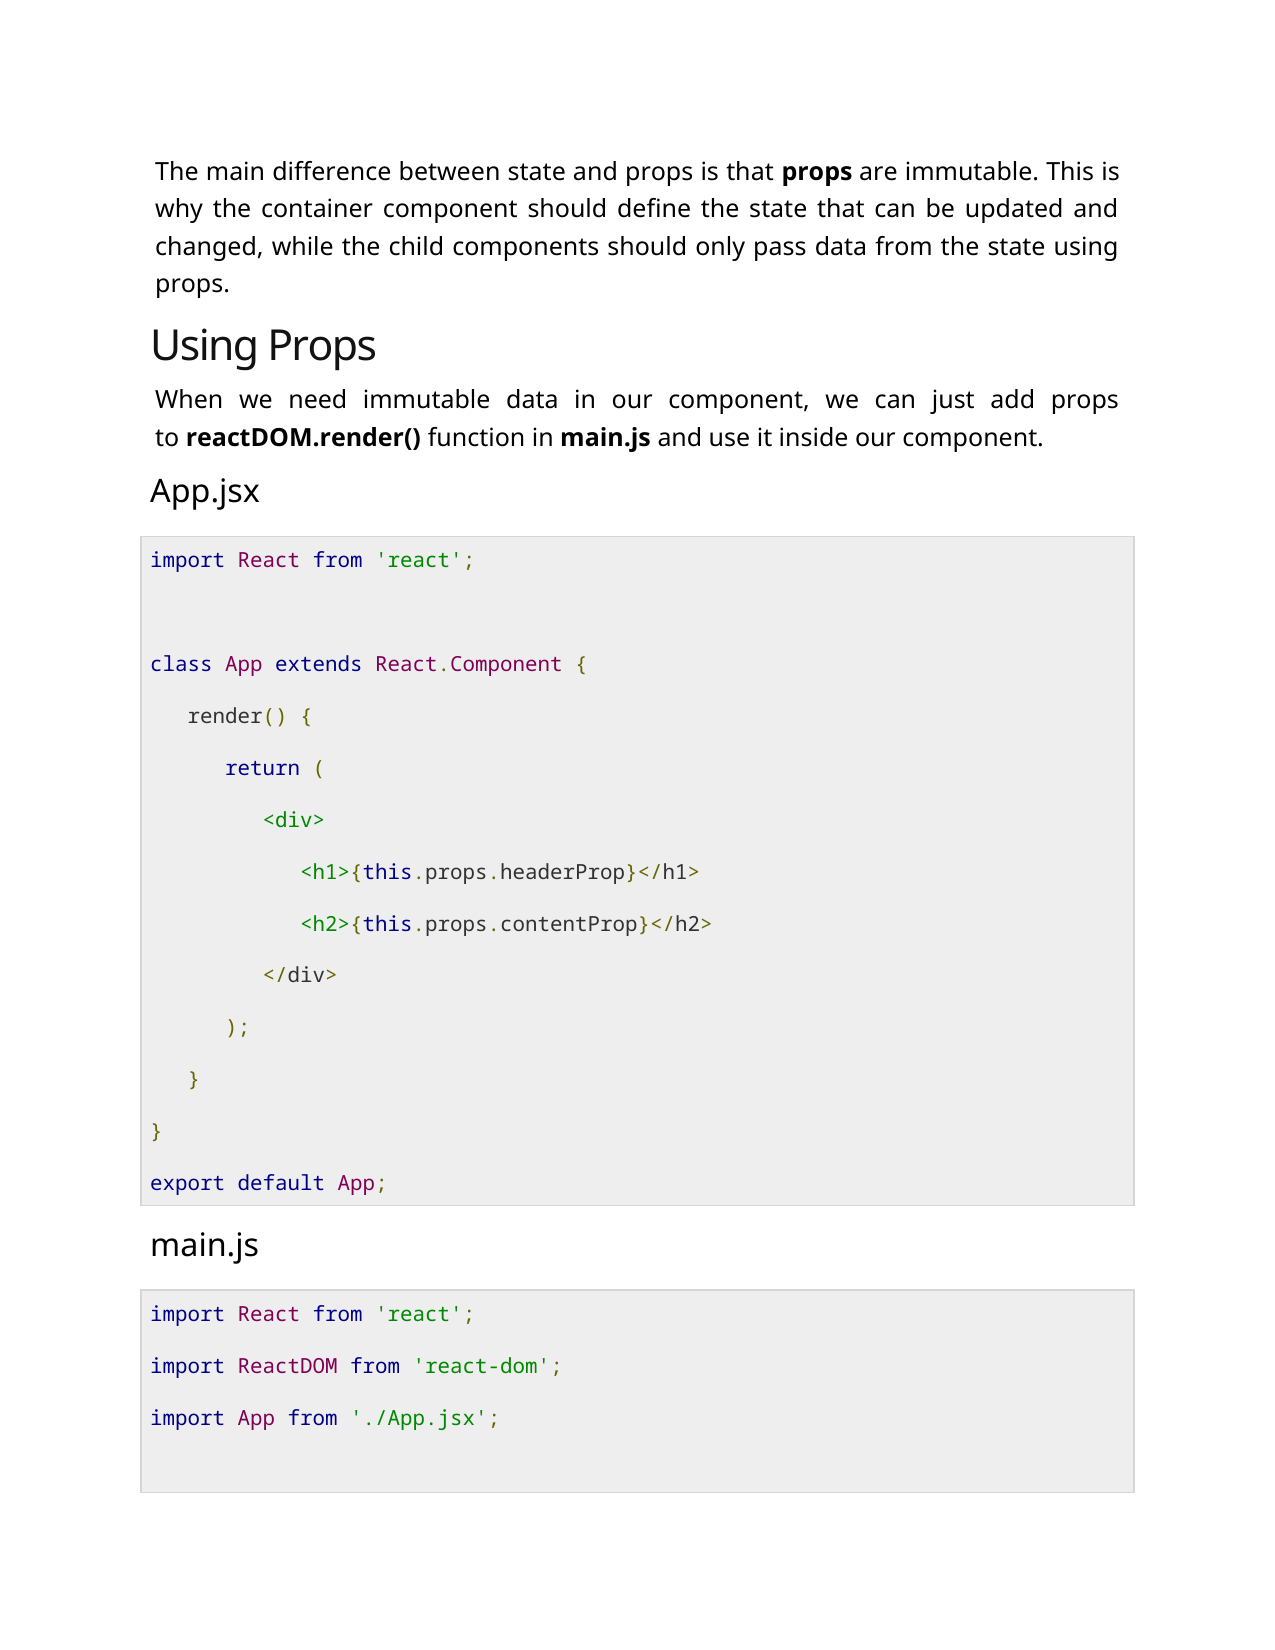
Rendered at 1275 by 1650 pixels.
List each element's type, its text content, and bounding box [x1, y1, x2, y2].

text The main difference between state and props is that props are immutable. This is why the container component should define the state that can be updated and changed, while the child components should only pass data from the state using props. [155, 150, 1120, 300]
text import ReactDOM from 'react-dom'; [142, 1341, 1133, 1379]
text export default App; [142, 1158, 1133, 1205]
text App.jsx [150, 468, 1120, 512]
text ); [142, 1002, 1133, 1041]
text Using Props [150, 315, 1120, 373]
text import React from 'react'; [142, 537, 1133, 574]
text </div> [142, 951, 1133, 989]
text main.js [150, 1222, 1120, 1266]
text When we need immutable data in our component, we can just add props to reactDOM.render() function in main.js and use it inside our component. [155, 378, 1120, 453]
text <h2>{this.props.contentProp}</h2> [142, 899, 1133, 937]
text render() { [142, 691, 1133, 729]
text } [142, 1106, 1133, 1144]
text } [142, 1054, 1133, 1093]
text <div> [142, 795, 1133, 833]
text import React from 'react'; [142, 1291, 1133, 1328]
text return ( [142, 743, 1133, 781]
text class App extends React.Component { [142, 639, 1133, 678]
text <h1>{this.props.headerProp}</h1> [142, 847, 1133, 885]
text import App from './App.jsx'; [142, 1393, 1133, 1431]
